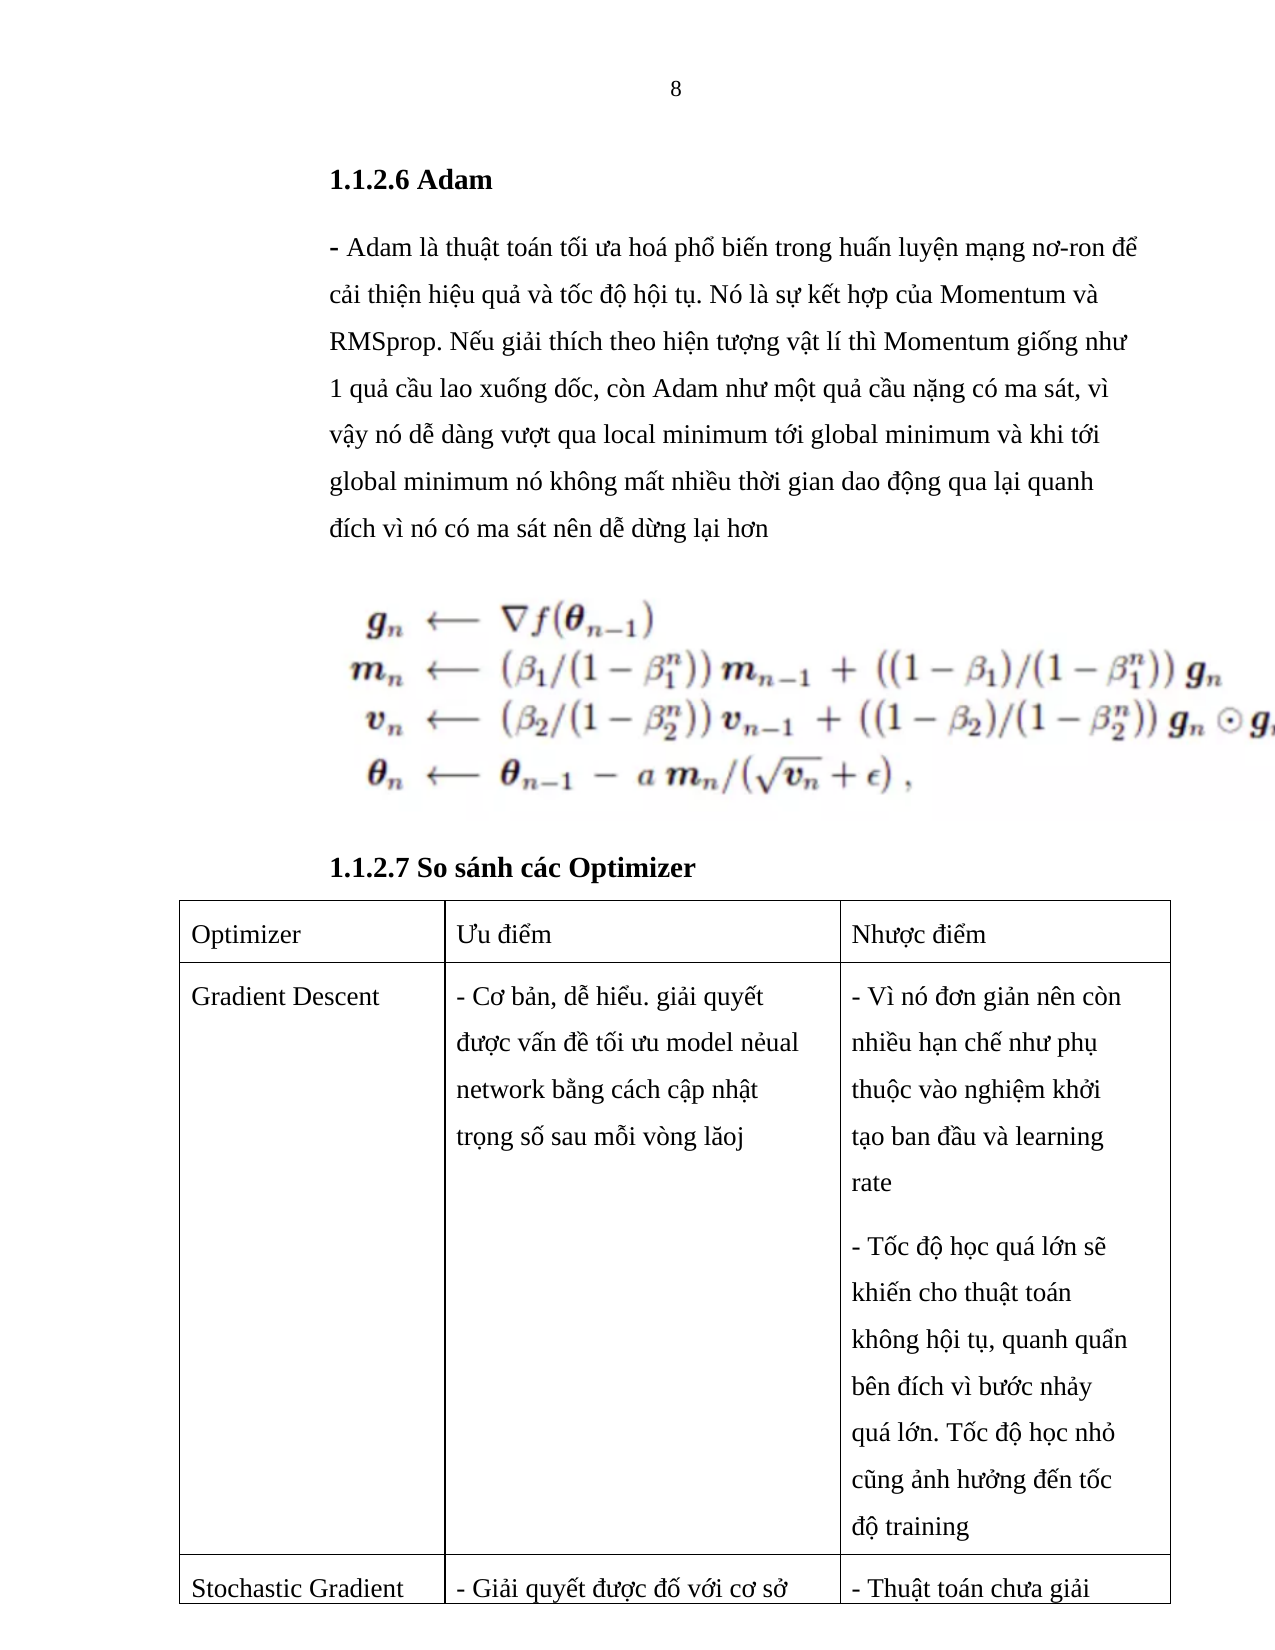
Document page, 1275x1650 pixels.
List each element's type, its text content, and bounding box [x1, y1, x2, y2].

list - Adam là thuật toán tối ưa hoá phổ biến trong huấn luyện mạng nơ-ron để cải thiện hiệu quả và tốc độ hội tụ. Nó là sự kết hợp của Momentum và RMSprop. Nếu giải thích theo hiện tượng vật lí thì Momentum giống như 1 quả cầu lao xuống dốc, còn Adam như một quả cầu nặng có ma sát, vì vậy nó dễ dàng vượt qua local minimum tới global minimum và khi tới global minimum nó không mất nhiều thời gian dao động qua lại quanh đích vì nó có ma sát nên dễ dừng lại hơn [329, 229, 1142, 543]
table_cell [180, 1555, 444, 1603]
table_cell - Cơ bản, dễ hiểu. giải quyết được vấn đề tối ưu model nẻual network bằng cách cập nhật trọng số sau mỗi vòng lăoj [446, 963, 840, 1554]
table_header Optimizer [180, 901, 444, 962]
list 1.1.2.6 Adam [329, 162, 1142, 196]
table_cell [841, 1555, 1170, 1603]
table_cell - Vì nó đơn giản nên còn nhiều hạn chế như phụ thuộc vào nghiệm khởi tạo ban đầu và learning rate - Tốc độ học quá lớn sẽ khiến cho thuật toán không hội tụ, quanh quẩn bên đích vì bước nhảy quá lớn. Tốc độ học nhỏ cũng ảnh hưởng đến tốc độ training [841, 963, 1170, 1554]
table_header Ưu điểm [446, 901, 840, 962]
list 1.1.2.7 So sánh các Optimizer [329, 850, 1142, 883]
table_header Nhược điểm [841, 901, 1170, 962]
table_cell Gradient Descent [180, 963, 444, 1554]
picture [329, 575, 1275, 821]
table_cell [446, 1555, 840, 1603]
